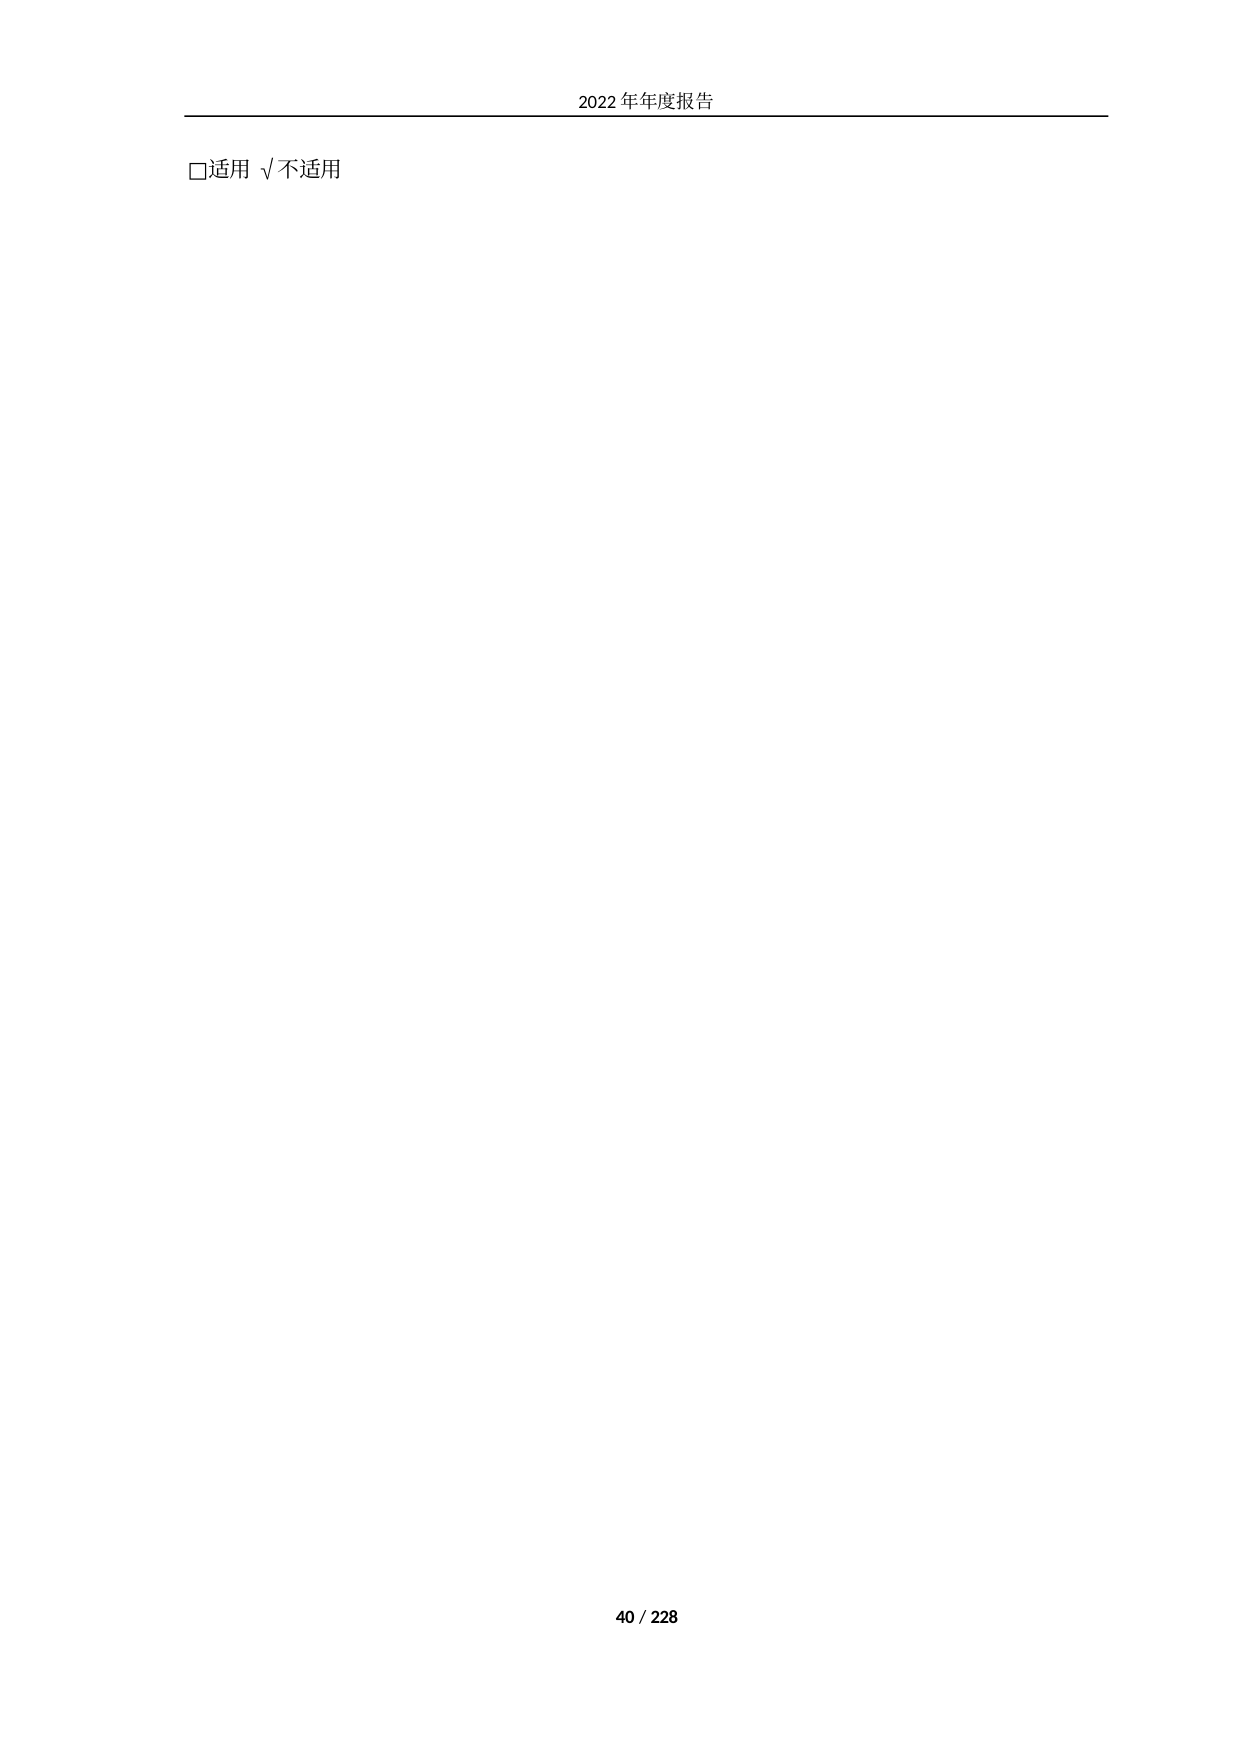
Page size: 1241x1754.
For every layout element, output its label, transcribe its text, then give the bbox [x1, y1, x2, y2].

text □适用 √不适用 [187, 152, 1119, 184]
